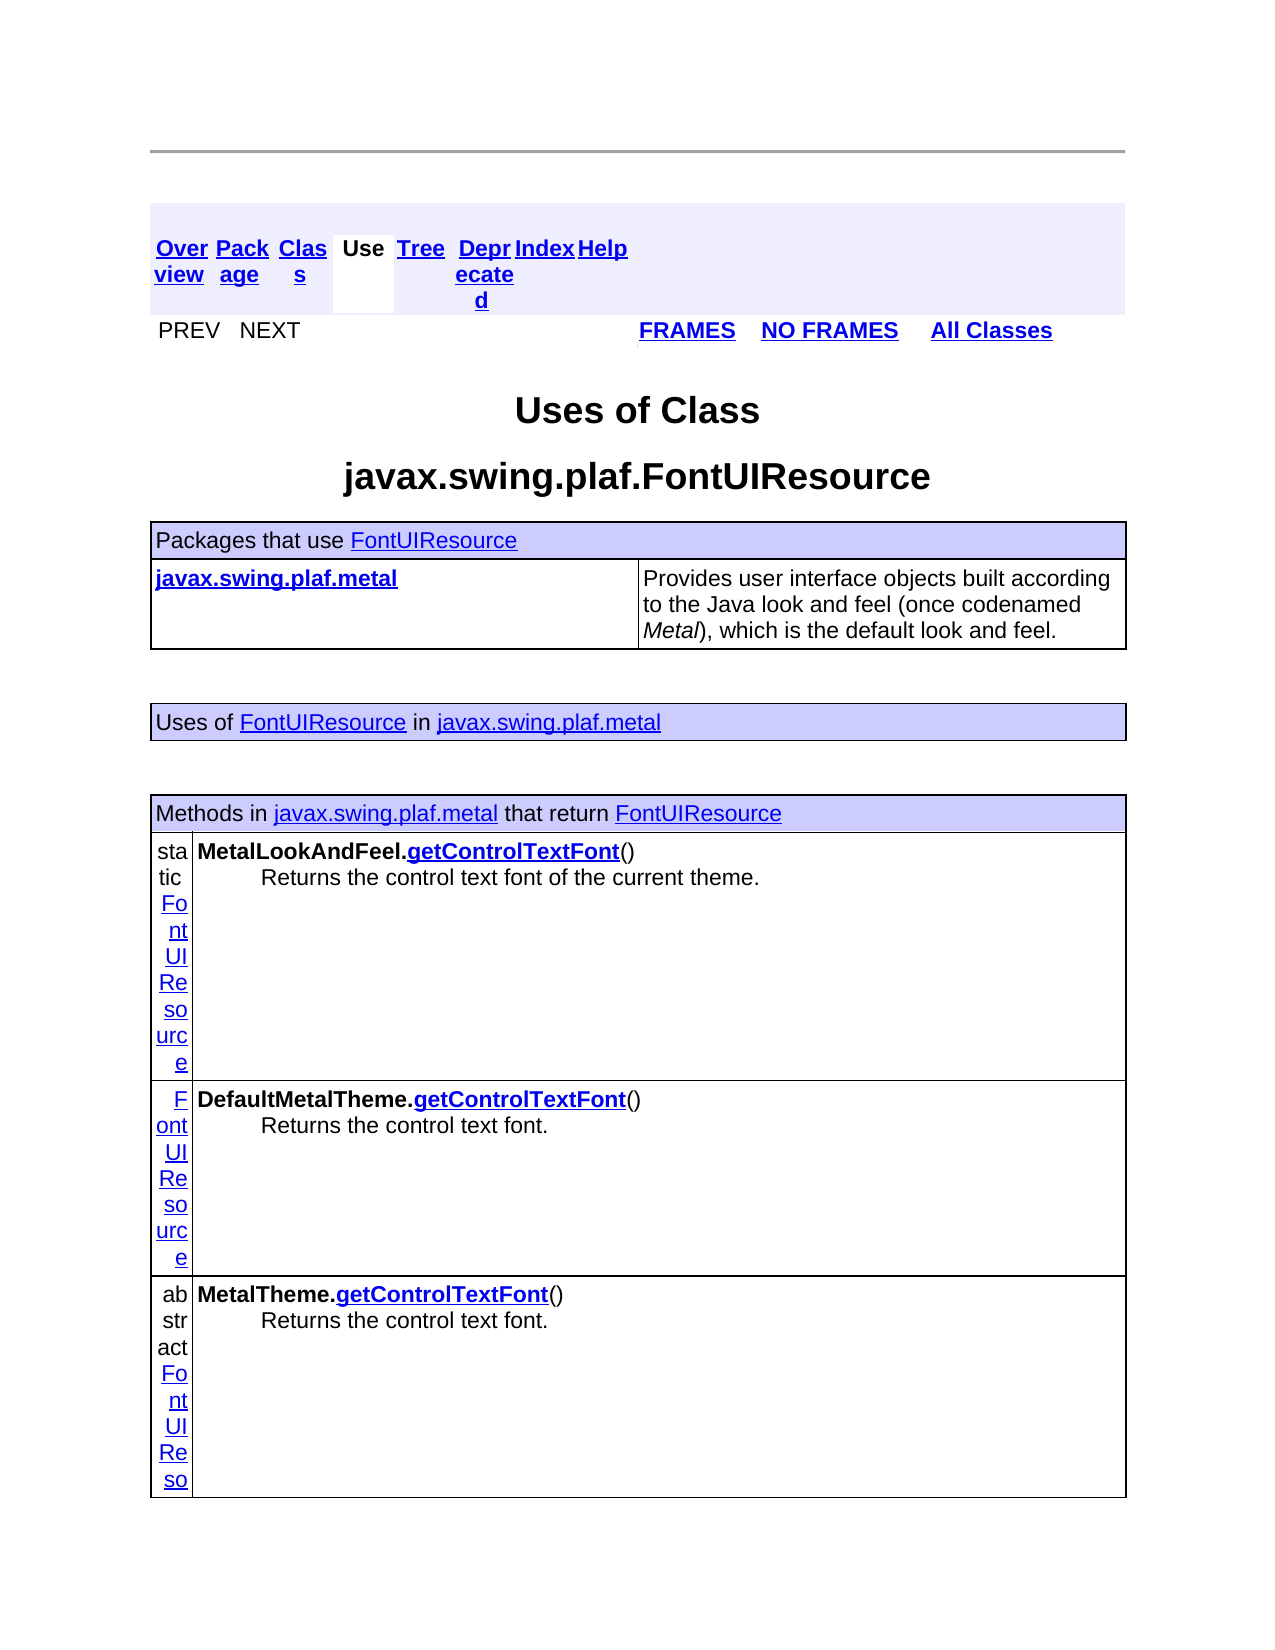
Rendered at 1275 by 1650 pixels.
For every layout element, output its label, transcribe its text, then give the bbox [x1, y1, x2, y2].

table_cell Provides user interface objects built according to the Java look and feel (once codenamed Metal), which is the default look and feel. [639, 560, 1125, 648]
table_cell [152, 1277, 192, 1497]
table_cell static FontUIResource [152, 833, 192, 1079]
table_header [150, 203, 1125, 315]
text javax.swing.plaf.FontUIResource [150, 454, 1125, 497]
table_header Methods in javax.swing.plaf.metal that return FontUIResource [152, 796, 1125, 831]
table_header Uses of FontUIResource in javax.swing.plaf.metal [152, 704, 1125, 740]
table_cell FRAMES NO FRAMES All Classes [638, 315, 1125, 345]
table_cell FontUIResource [152, 1081, 192, 1275]
table_cell DefaultMetalTheme.getControlTextFont() Returns the control text font. [193, 1081, 1125, 1275]
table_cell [193, 1277, 1125, 1497]
text Uses of Class [150, 388, 1125, 431]
table_cell PREV NEXT [150, 315, 637, 345]
table_cell MetalLookAndFeel.getControlTextFont() Returns the control text font of the current theme. [193, 833, 1125, 1079]
table_cell javax.swing.plaf.metal [152, 560, 638, 648]
table_header Packages that use FontUIResource [152, 523, 1125, 558]
